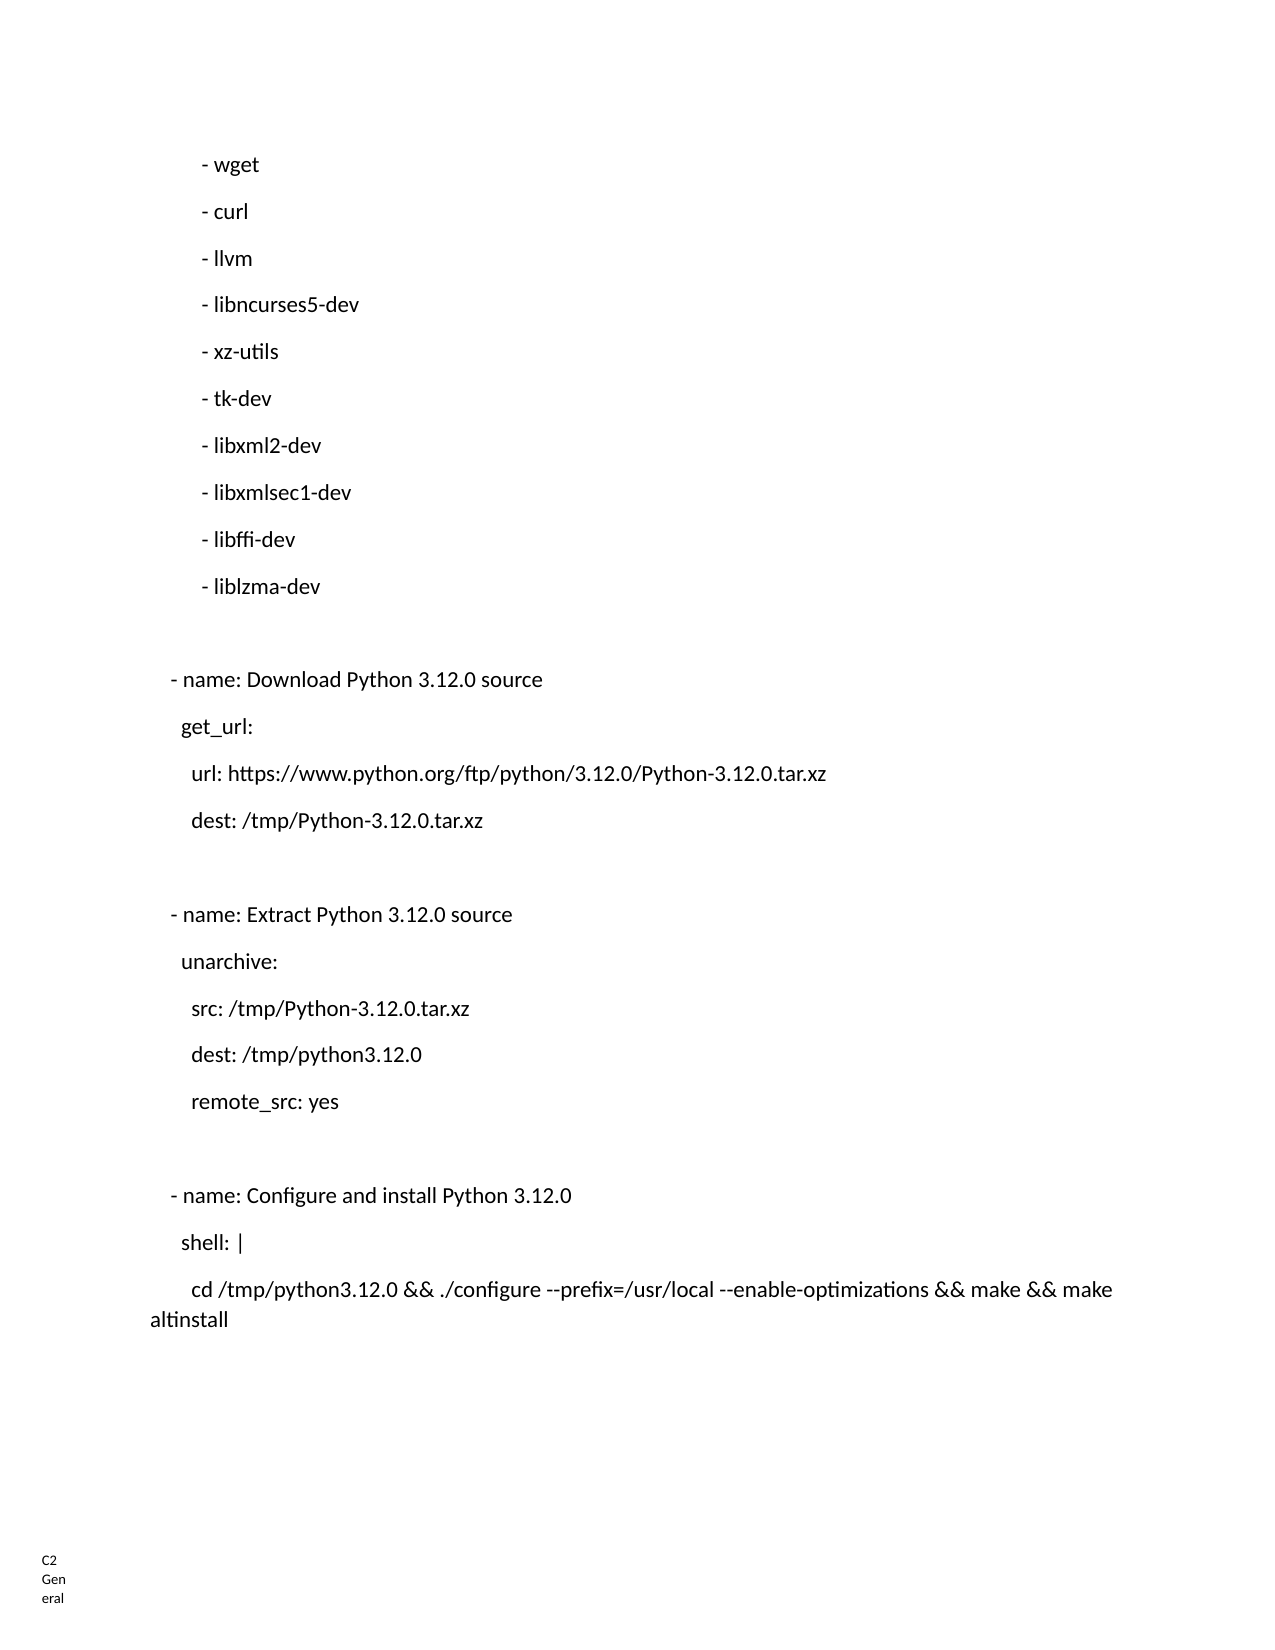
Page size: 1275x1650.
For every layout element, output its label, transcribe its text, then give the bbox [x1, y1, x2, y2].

text - libffi-dev [150, 525, 1125, 553]
text - wget [150, 150, 1125, 178]
text - libncurses5-dev [150, 291, 1125, 319]
text - tk-dev [150, 384, 1125, 412]
text src: /tmp/Python-3.12.0.tar.xz [150, 994, 1125, 1022]
text - libxmlsec1-dev [150, 478, 1125, 506]
text remote_src: yes [150, 1087, 1125, 1116]
text dest: /tmp/Python-3.12.0.tar.xz [150, 806, 1125, 834]
text shell: | [150, 1228, 1125, 1256]
text get_url: [150, 712, 1125, 741]
text - xz-utils [150, 337, 1125, 366]
text - liblzma-dev [150, 572, 1125, 600]
text dest: /tmp/python3.12.0 [150, 1041, 1125, 1069]
text - curl [150, 197, 1125, 225]
text - name: Extract Python 3.12.0 source [150, 900, 1125, 928]
text - llvm [150, 244, 1125, 272]
text cd /tmp/python3.12.0 && ./configure --prefix=/usr/local --enable-optimizations && make && make altinstall [150, 1275, 1125, 1333]
text url: https://www.python.org/ftp/python/3.12.0/Python-3.12.0.tar.xz [150, 759, 1125, 787]
text unarchive: [150, 947, 1125, 975]
text - name: Configure and install Python 3.12.0 [150, 1181, 1125, 1209]
text - libxml2-dev [150, 431, 1125, 459]
text - name: Download Python 3.12.0 source [150, 666, 1125, 694]
